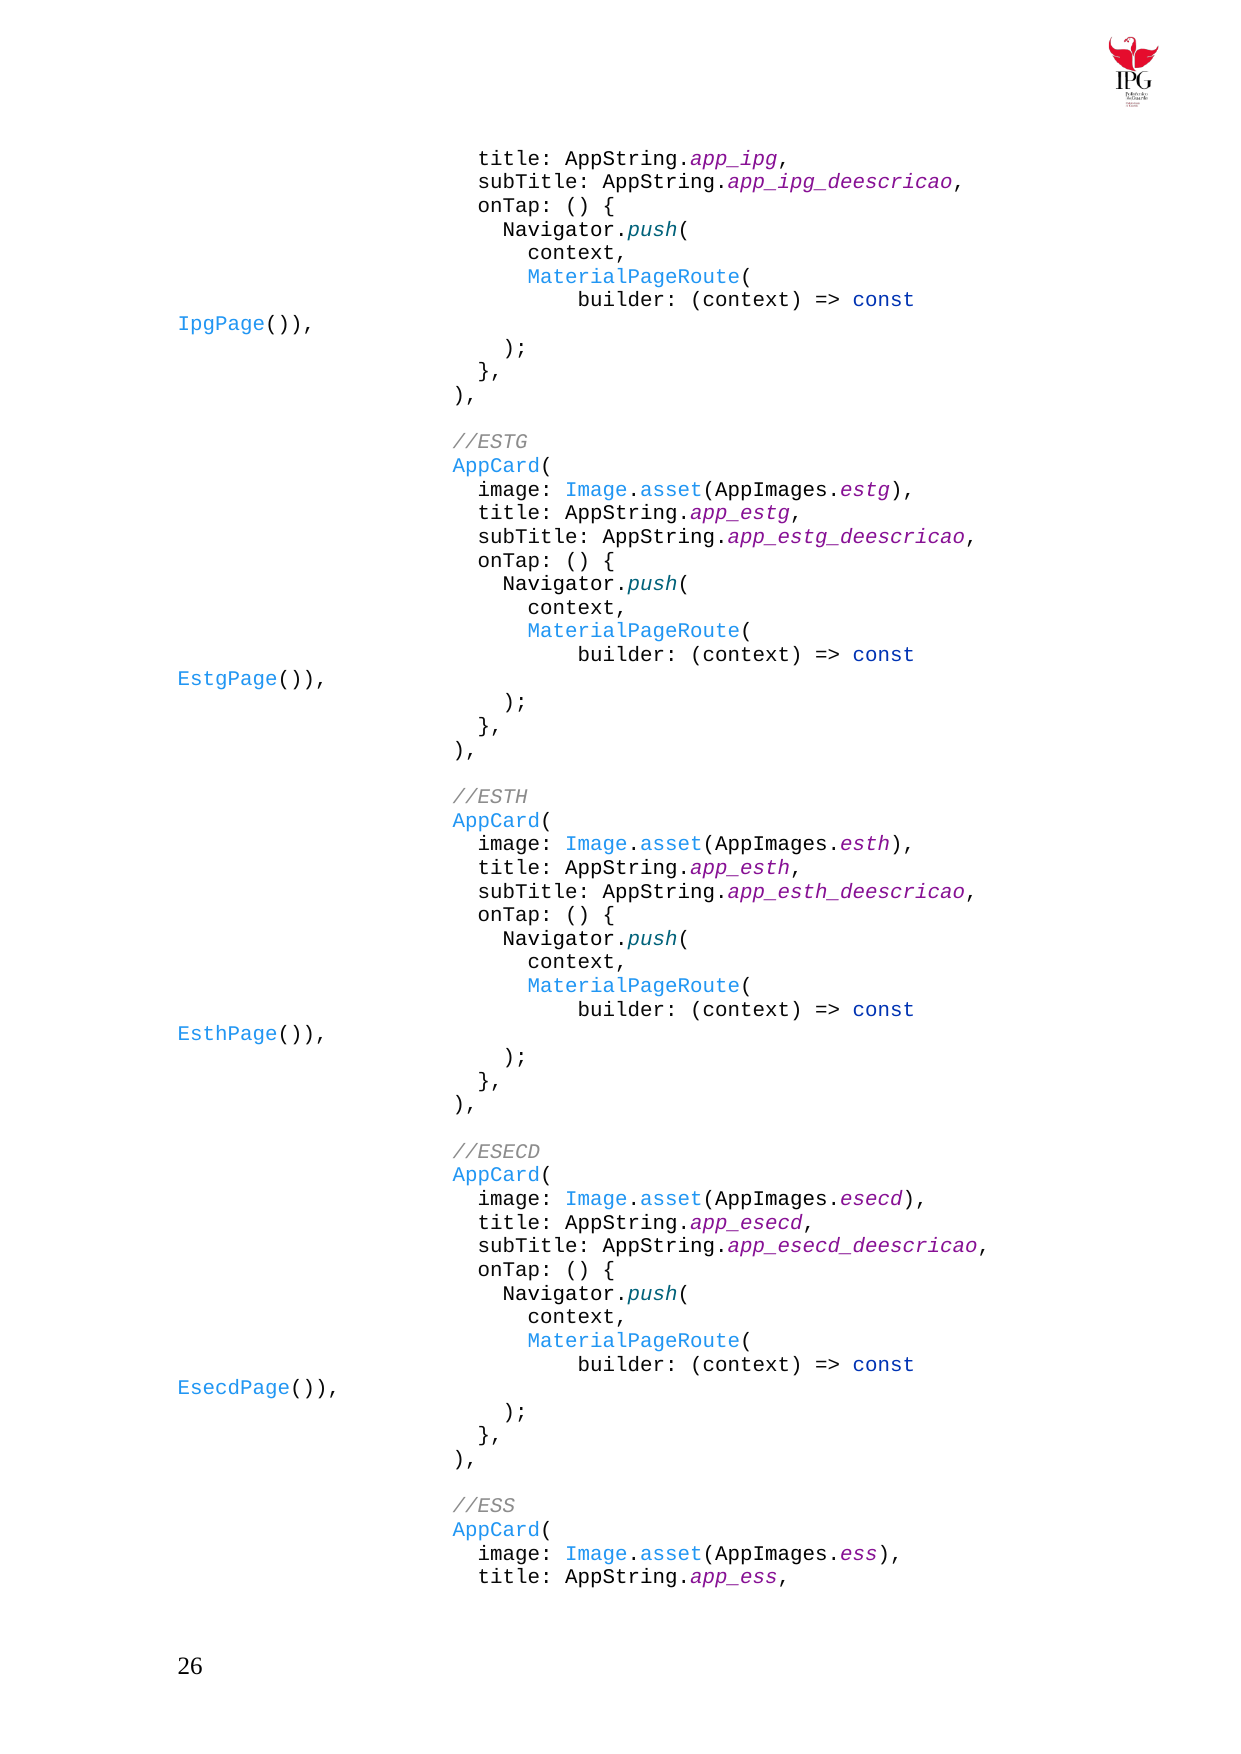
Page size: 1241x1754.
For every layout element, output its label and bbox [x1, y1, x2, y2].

text [177, 148, 1063, 1590]
picture [1108, 34, 1159, 109]
